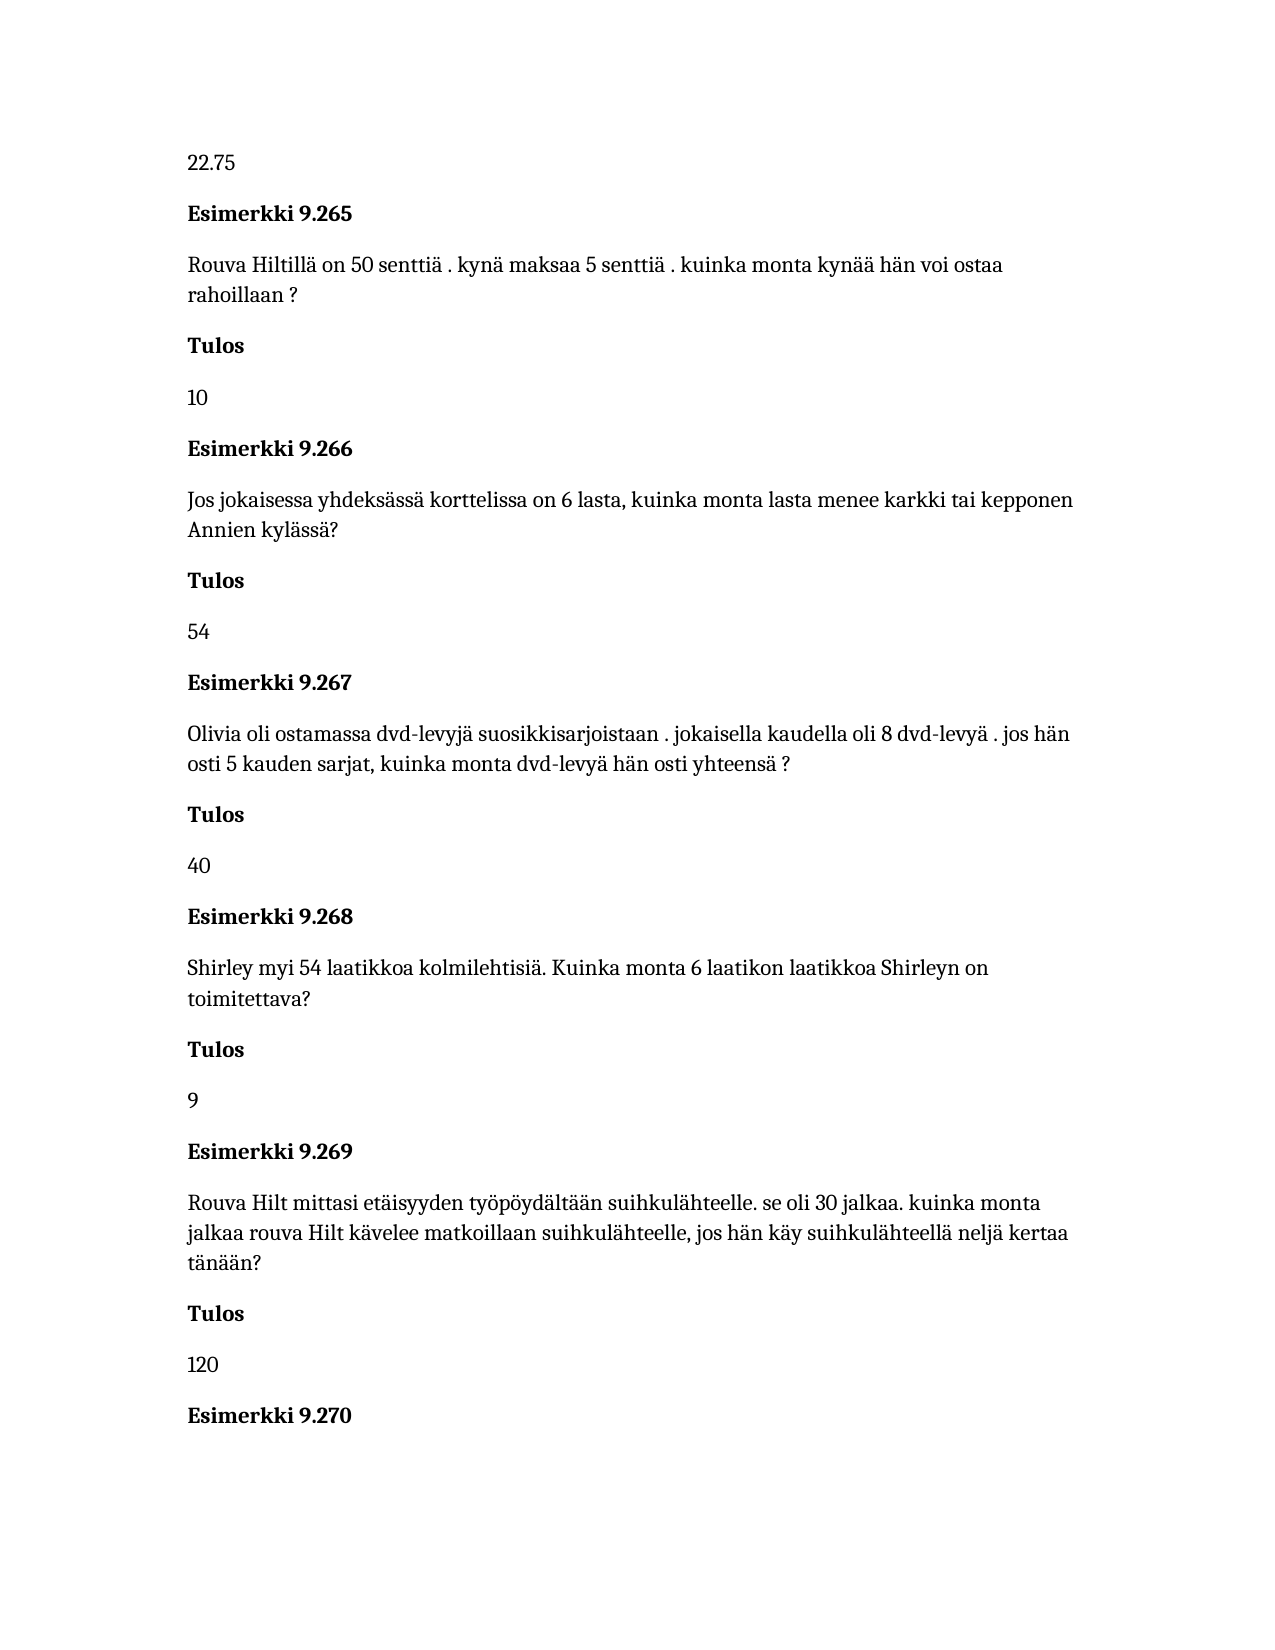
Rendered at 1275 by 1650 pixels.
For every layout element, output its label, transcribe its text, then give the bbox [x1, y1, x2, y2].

text 54 [187, 619, 1087, 645]
text Tulos [187, 333, 1087, 360]
text Esimerkki 9.266 [187, 435, 1087, 462]
text Shirley myi 54 laatikkoa kolmilehtisiä. Kuinka monta 6 laatikon laatikkoa Shirleyn on toimitettava? [187, 955, 1087, 1012]
text Rouva Hiltillä on 50 senttiä . kynä maksaa 5 senttiä . kuinka monta kynää hän voi ostaa rahoillaan ? [187, 252, 1087, 309]
text Tulos [187, 802, 1087, 828]
text 9 [187, 1087, 1087, 1114]
text Olivia oli ostamassa dvd-levyjä suosikkisarjoistaan . jokaisella kaudella oli 8 dvd-levyä . jos hän osti 5 kauden sarjat, kuinka monta dvd-levyä hän osti yhteensä ? [187, 721, 1087, 777]
text Esimerkki 9.265 [187, 201, 1087, 227]
text Tulos [187, 568, 1087, 594]
text Esimerkki 9.267 [187, 670, 1087, 696]
text Esimerkki 9.268 [187, 904, 1087, 931]
text Tulos [187, 1301, 1087, 1327]
text 120 [187, 1352, 1087, 1378]
text 40 [187, 853, 1087, 879]
text Jos jokaisessa yhdeksässä korttelissa on 6 lasta, kuinka monta lasta menee karkki tai kepponen Annien kylässä? [187, 486, 1087, 543]
text 10 [187, 384, 1087, 411]
text 22.75 [187, 150, 1087, 176]
text Esimerkki 9.270 [187, 1403, 1087, 1429]
text Rouva Hilt mittasi etäisyyden työpöydältään suihkulähteelle. se oli 30 jalkaa. kuinka monta jalkaa rouva Hilt kävelee matkoillaan suihkulähteelle, jos hän käy suihkulähteellä neljä kertaa tänään? [187, 1189, 1087, 1276]
text Tulos [187, 1036, 1087, 1063]
text Esimerkki 9.269 [187, 1138, 1087, 1165]
